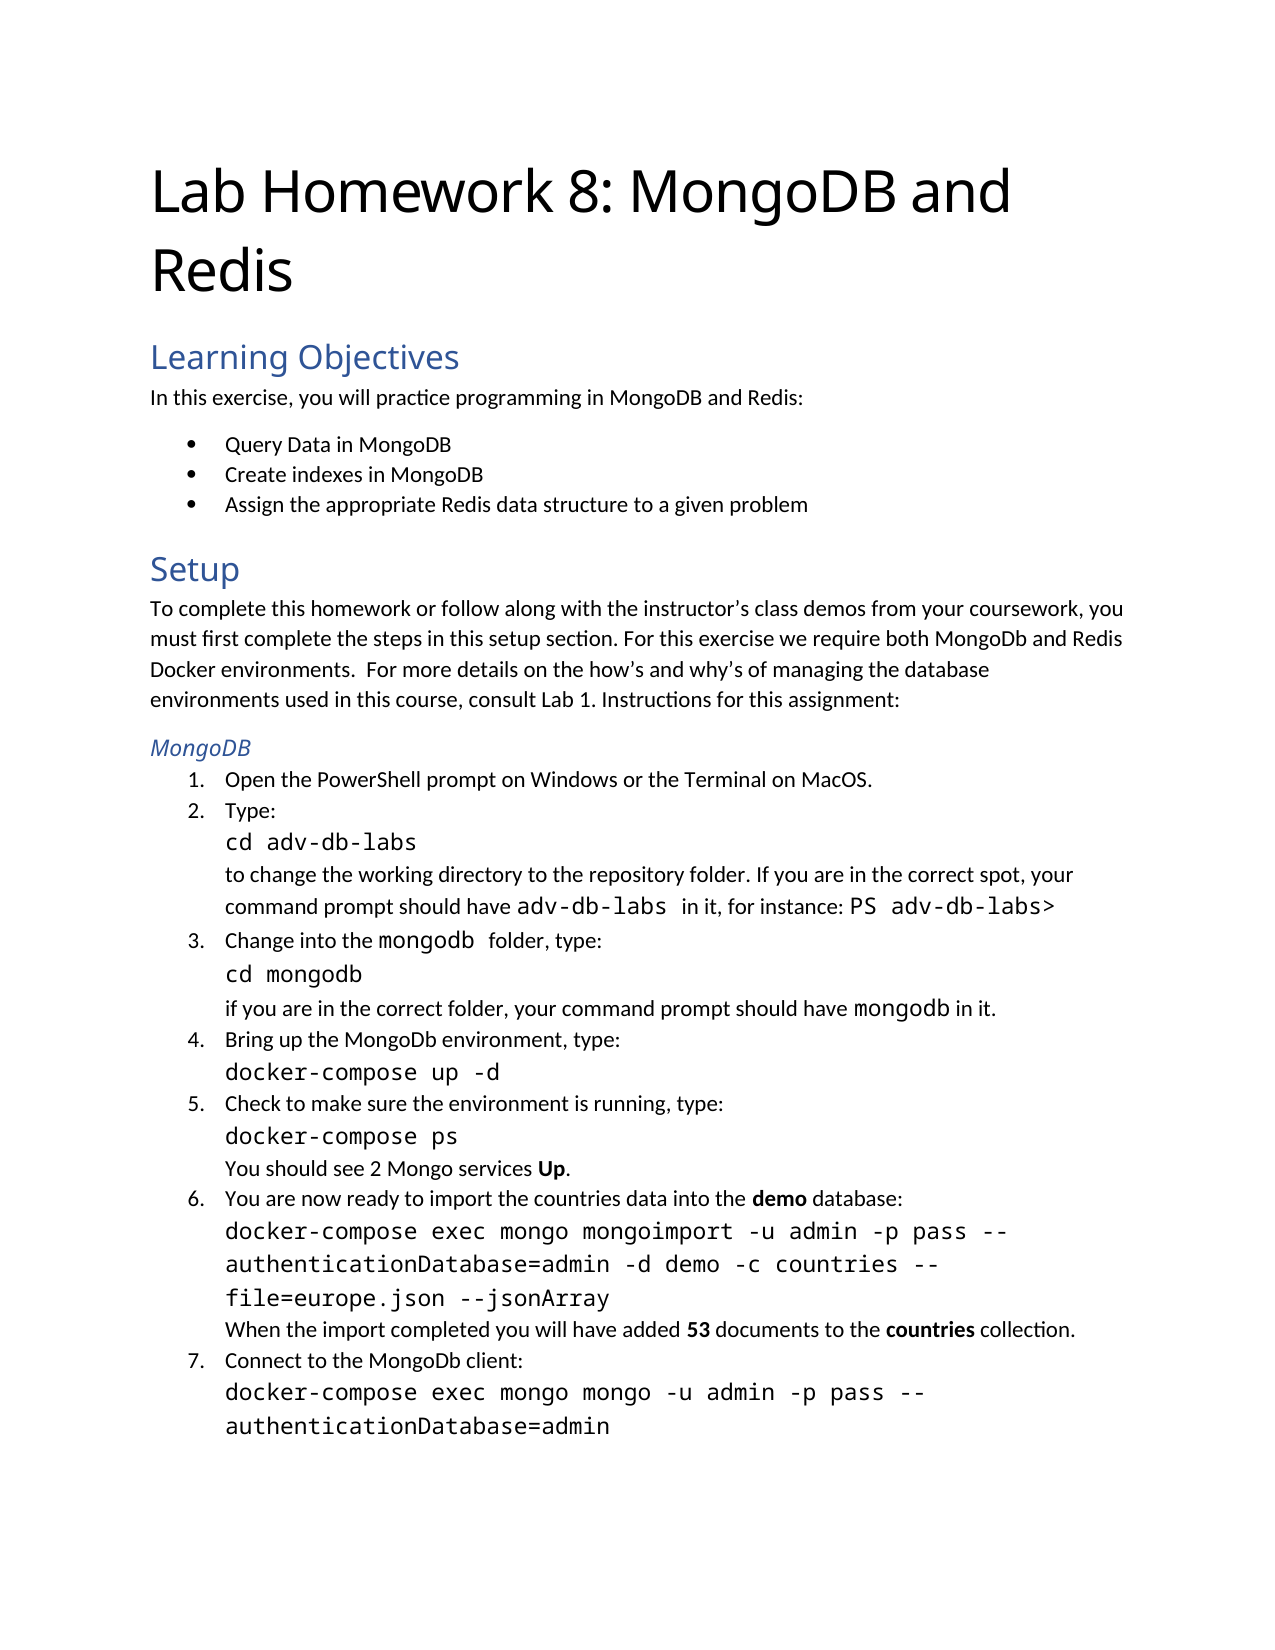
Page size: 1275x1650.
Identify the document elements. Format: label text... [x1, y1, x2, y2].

list Query Data in MongoDB [187, 430, 1125, 458]
list Open the PowerShell prompt on Windows or the Terminal on MacOS. [187, 766, 1125, 794]
subtitle MongoDB [150, 732, 1125, 763]
list Assign the appropriate Redis data structure to a given problem [187, 490, 1125, 518]
title Lab Homework 8: MongoDB and Redis [150, 150, 1125, 309]
list Change into the mongodb folder, type: cd mongodb if you are in the correct folder, your command prompt should have mongodb in it. [187, 924, 1125, 1023]
subtitle Learning Objectives [150, 334, 1125, 379]
text In this exercise, you will practice programming in MongoDB and Redis: [150, 383, 1125, 411]
subtitle Setup [150, 545, 1125, 591]
list Type: cd adv-db-labs to change the working directory to the repository folder. If you are in the correct spot, your command prompt should have adv-db-labs in it, for instance: PS adv-db-labs> [187, 796, 1125, 922]
list Connect to the MongoDb client: docker-compose exec mongo mongo -u admin -p pass --authenticationDatabase=admin [187, 1346, 1125, 1441]
list You should see 2 Mongo services Up. [225, 1154, 1125, 1182]
list Check to make sure the environment is running, type: docker-compose ps [187, 1089, 1125, 1151]
list You are now ready to import the countries data into the demo database: docker-compose exec mongo mongoimport -u admin -p pass --authenticationDatabase=admin -d demo -c countries --file=europe.json --jsonArray When the import completed you will have added 53 documents to the countries collection. [187, 1184, 1125, 1343]
text To complete this homework or follow along with the instructor’s class demos from your coursework, you must first complete the steps in this setup section. For this exercise we require both MongoDb and Redis Docker environments. For more details on the how’s and why’s of managing the database environments used in this course, consult Lab 1. Instructions for this assignment: [150, 594, 1125, 713]
list Bring up the MongoDb environment, type: docker-compose up -d [187, 1025, 1125, 1087]
list Create indexes in MongoDB [187, 460, 1125, 488]
